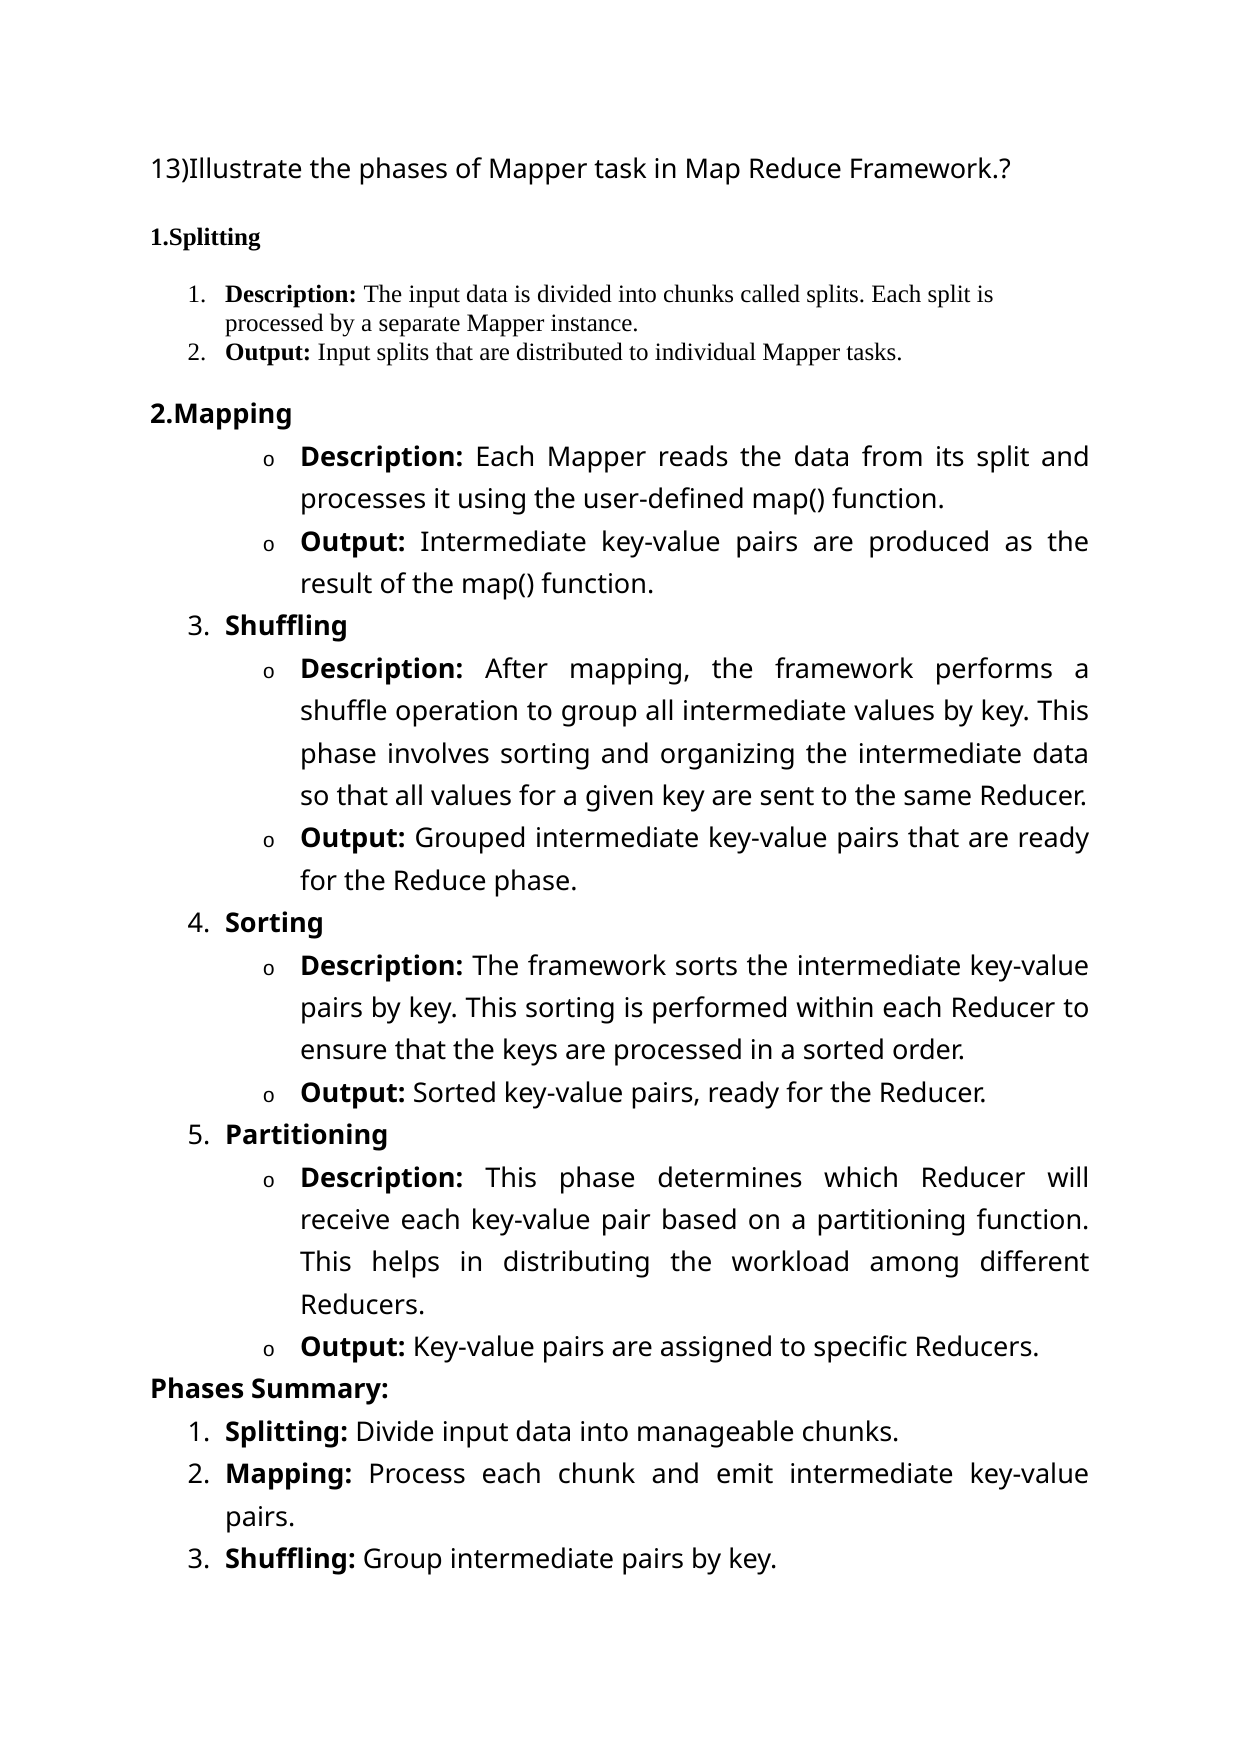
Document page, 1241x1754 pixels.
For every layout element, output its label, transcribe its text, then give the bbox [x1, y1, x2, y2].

text Phases Summary: [150, 1370, 1090, 1407]
list Splitting: Divide input data into manageable chunks. [187, 1412, 1090, 1449]
text 13)Illustrate the phases of Mapper task in Map Reduce Framework.? [150, 150, 1090, 187]
list Sorting [187, 904, 1090, 941]
list Description: This phase determines which Reducer will receive each key-value pair based on a partitioning function. This helps in distributing the workload among different Reducers. [262, 1158, 1090, 1322]
list Description: After mapping, the framework performs a shuffle operation to group all intermediate values by key. This phase involves sorting and organizing the intermediate data so that all values for a given key are sent to the same Reducer. [262, 649, 1090, 813]
list Output: Grouped intermediate key-value pairs that are ready for the Reduce phase. [262, 819, 1090, 898]
list Description: The framework sorts the intermediate key-value pairs by key. This sorting is performed within each Reducer to ensure that the keys are processed in a sorted order. [262, 946, 1090, 1068]
list Partitioning [187, 1116, 1090, 1152]
list Output: Intermediate key-value pairs are produced as the result of the map() function. [262, 522, 1090, 601]
list Output: Sorted key-value pairs, ready for the Reducer. [262, 1073, 1090, 1110]
list Shuffling [187, 607, 1090, 644]
list Description: Each Mapper reads the data from its split and processes it using the user-defined map() function. [262, 437, 1090, 517]
text 2.Mapping [150, 395, 1090, 432]
list Shuffling: Group intermediate pairs by key. [187, 1539, 1090, 1576]
list Description: The input data is divided into chunks called splits. Each split is processed by a separate Mapper instance. [187, 279, 1090, 337]
text 1.Splitting [150, 222, 1090, 250]
list Output: Input splits that are distributed to individual Mapper tasks. [187, 337, 1090, 366]
list Output: Key-value pairs are assigned to specific Reducers. [262, 1328, 1090, 1364]
list Mapping: Process each chunk and emit intermediate key-value pairs. [187, 1455, 1090, 1534]
